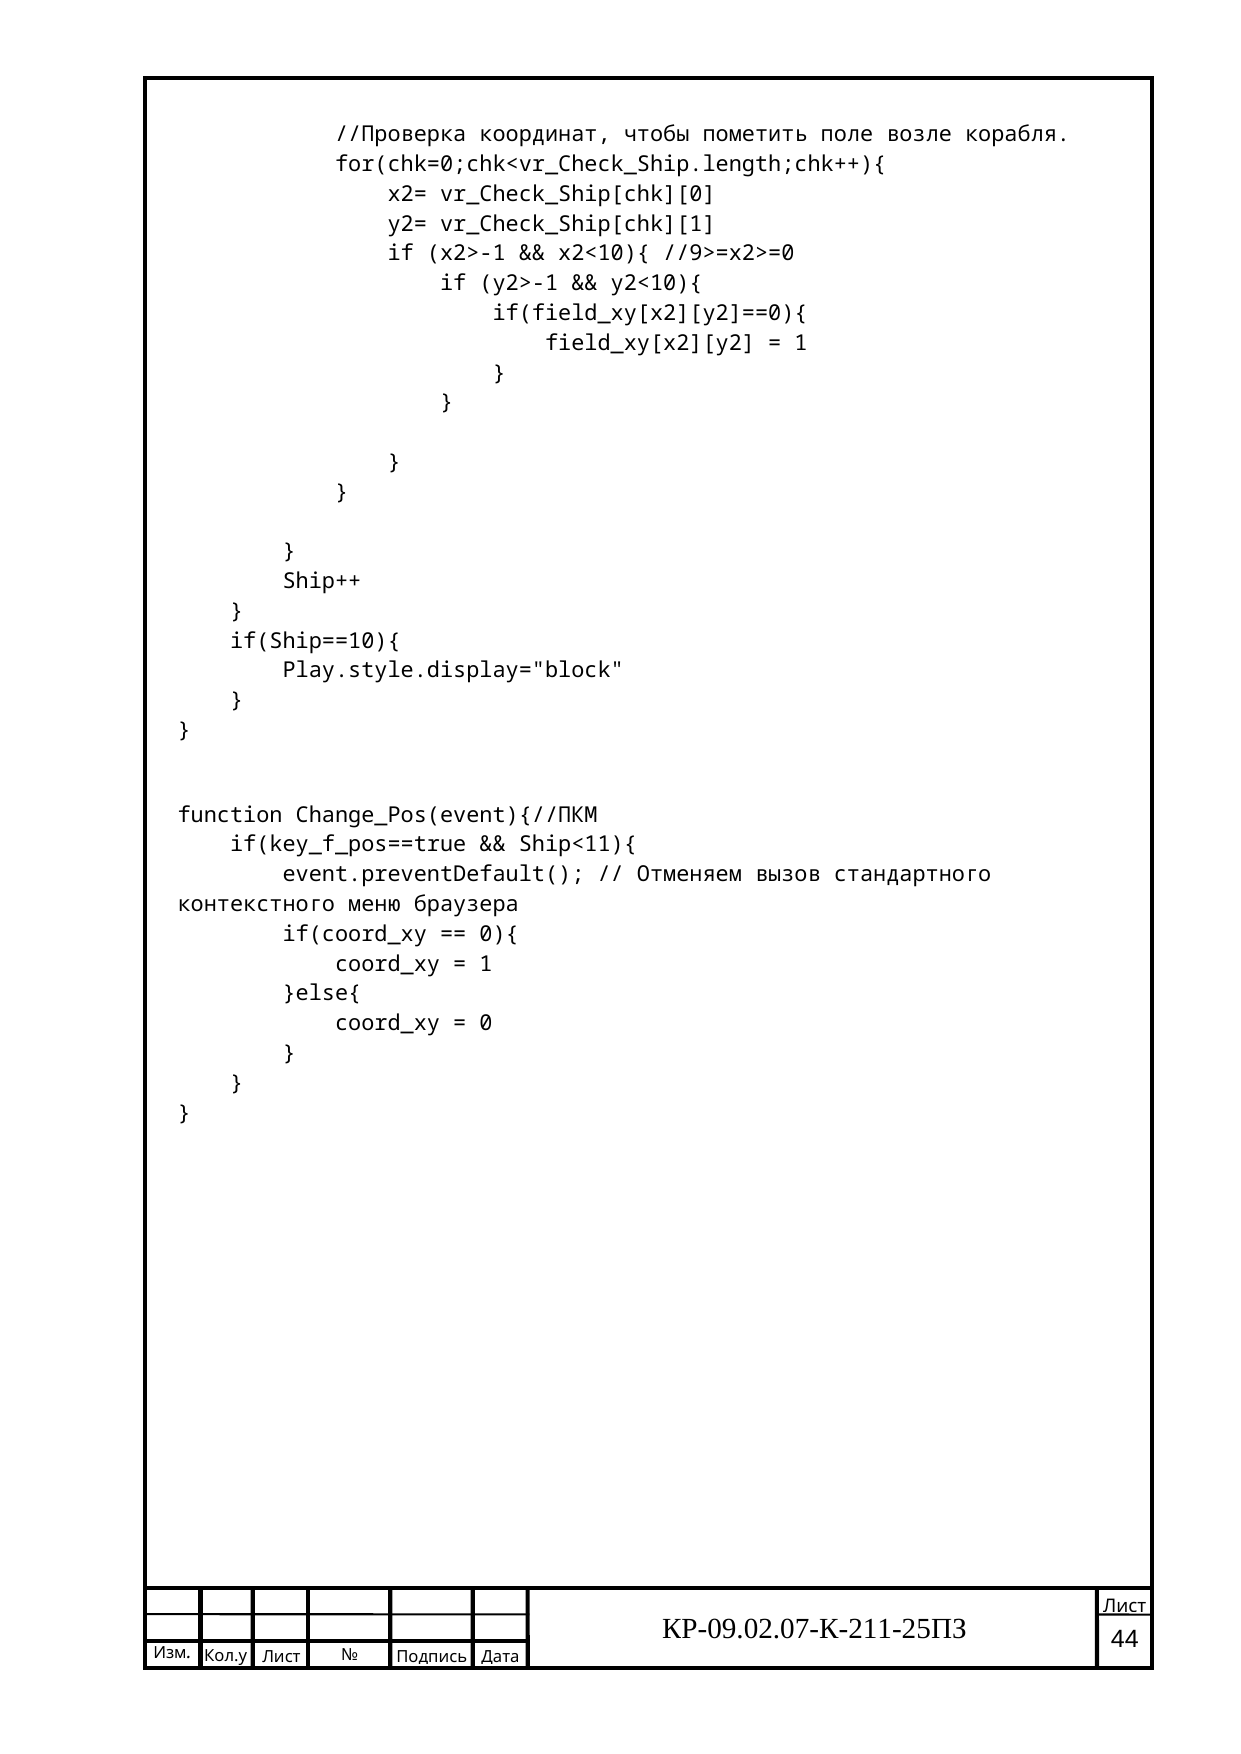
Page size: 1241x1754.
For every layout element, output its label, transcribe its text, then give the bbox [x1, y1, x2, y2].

text }else{ [177, 977, 1122, 1007]
text } [177, 446, 1122, 476]
text } [177, 1096, 1122, 1126]
text } [177, 386, 1122, 416]
text coord_xy = 1 [177, 947, 1122, 977]
text //Проверка координат, чтобы пометить поле возле корабля. [177, 118, 1122, 148]
text } [177, 535, 1122, 565]
text coord_xy = 0 [177, 1007, 1122, 1037]
text if(field_xy[x2][y2]==0){ [177, 297, 1122, 327]
text field_xy[x2][y2] = 1 [177, 327, 1122, 356]
text Ship++ [177, 565, 1122, 595]
text } [177, 714, 1122, 744]
text } [177, 1067, 1122, 1096]
text } [177, 1037, 1122, 1067]
text Play.style.display="block" [177, 654, 1122, 684]
text if (y2>-1 && y2<10){ [177, 267, 1122, 297]
text } [177, 595, 1122, 624]
text event.preventDefault(); // Отменяем вызов стандартного контекстного меню браузера [177, 858, 1122, 918]
text if(Ship==10){ [177, 624, 1122, 654]
text } [177, 684, 1122, 714]
text y2= vr_Check_Ship[chk][1] [177, 207, 1122, 237]
text function Change_Pos(event){//ПКМ [177, 798, 1122, 828]
text x2= vr_Check_Ship[chk][0] [177, 178, 1122, 207]
text if (x2>-1 && x2<10){ //9>=x2>=0 [177, 237, 1122, 267]
text if(key_f_pos==true && Ship<11){ [177, 828, 1122, 858]
text if(coord_xy == 0){ [177, 918, 1122, 947]
text } [177, 476, 1122, 505]
text } [177, 356, 1122, 386]
text for(chk=0;chk<vr_Check_Ship.length;chk++){ [177, 148, 1122, 178]
